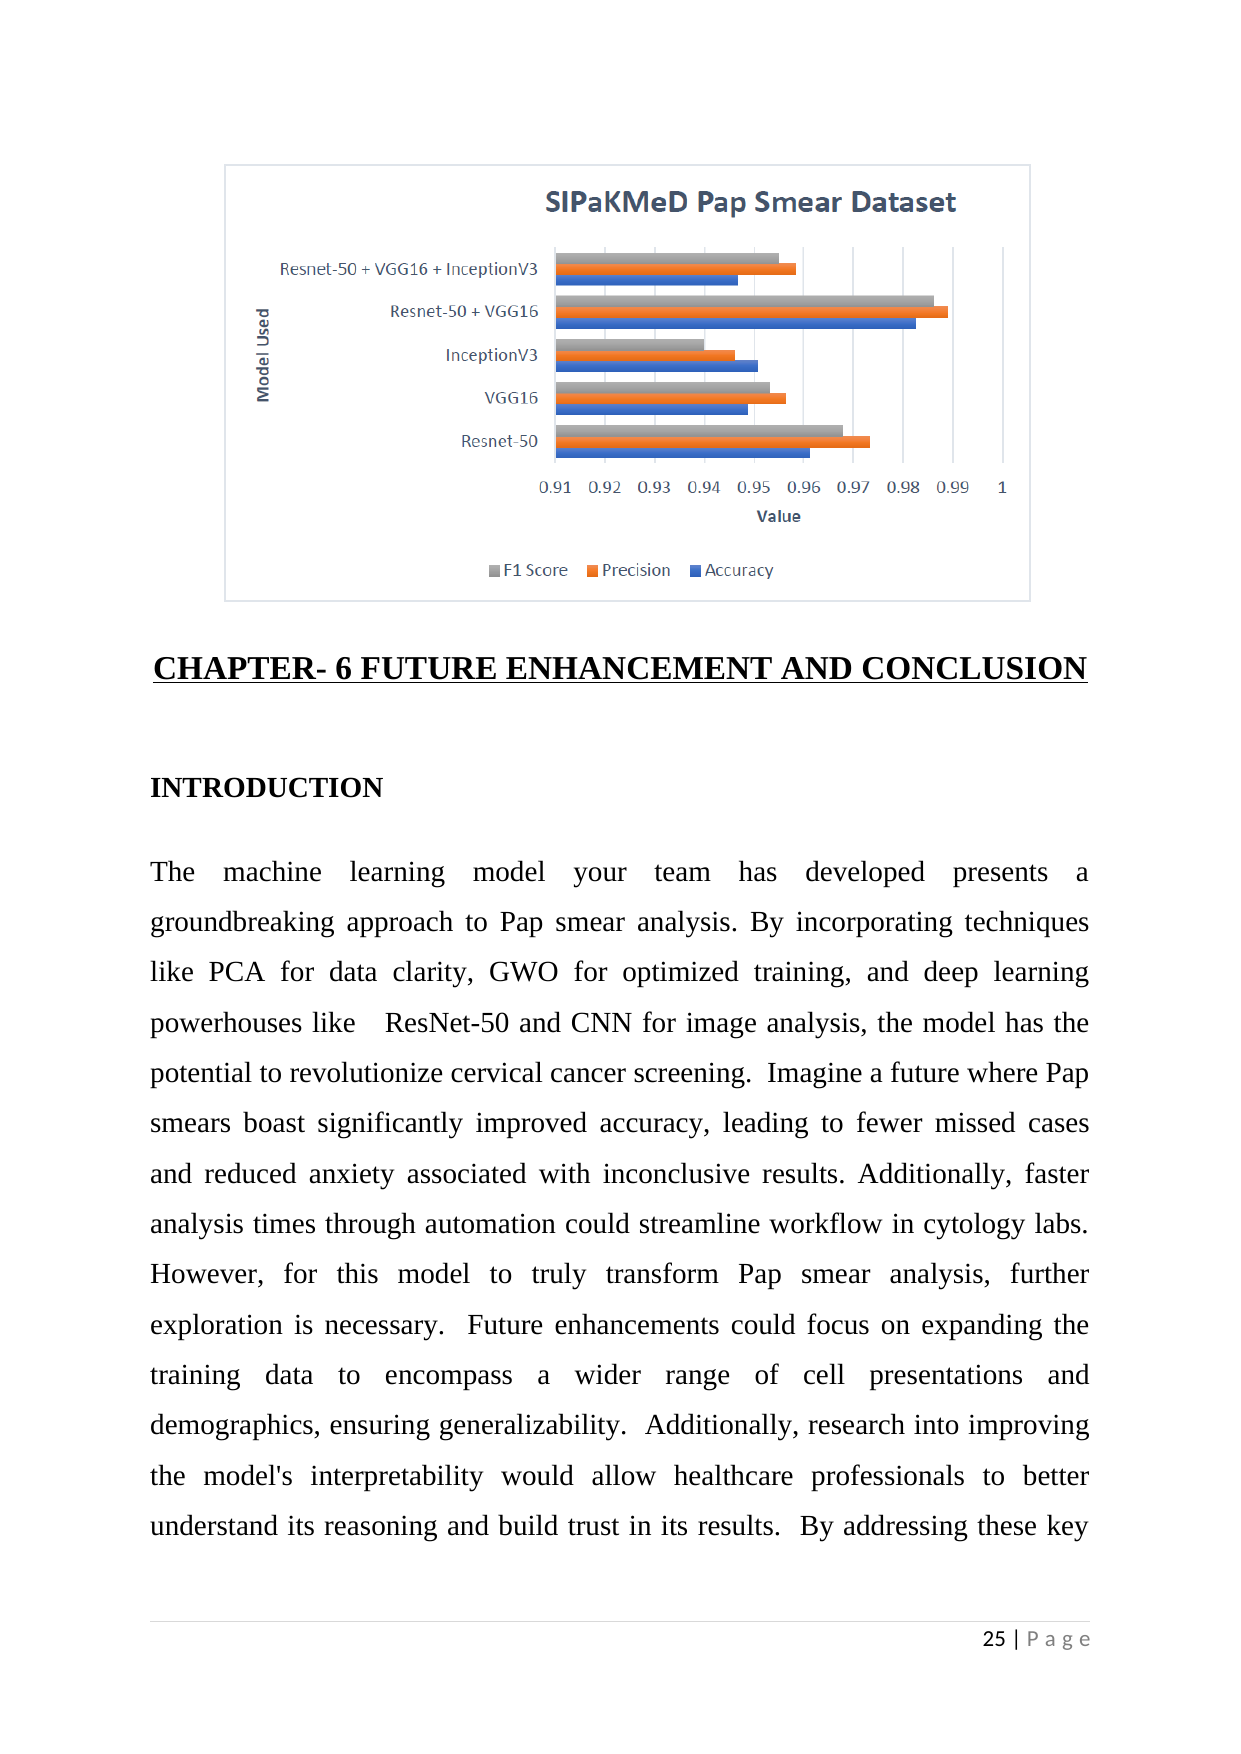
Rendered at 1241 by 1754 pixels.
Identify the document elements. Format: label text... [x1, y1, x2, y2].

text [150, 854, 1090, 1542]
picture [220, 159, 1033, 607]
text INTRODUCTION [150, 770, 1090, 804]
text CHAPTER- 6 FUTURE ENHANCEMENT AND CONCLUSION [150, 648, 1090, 687]
